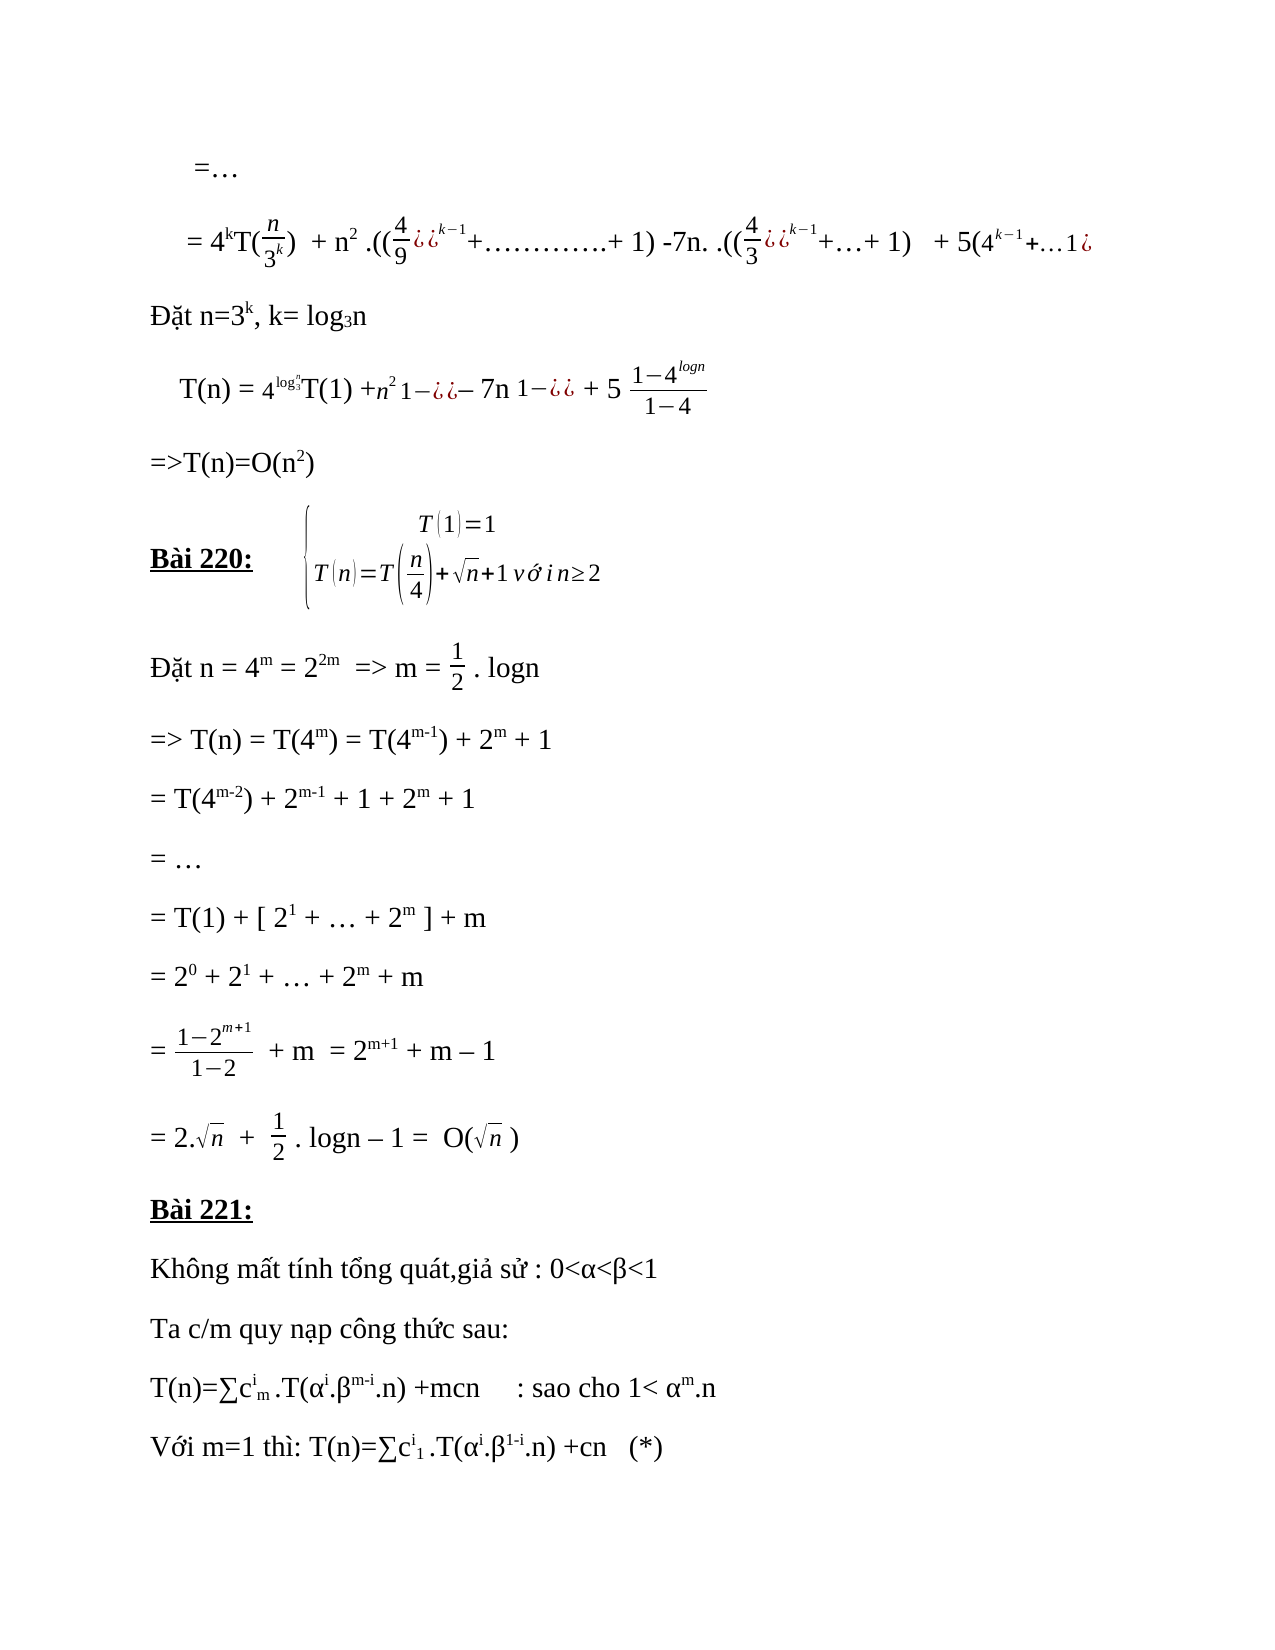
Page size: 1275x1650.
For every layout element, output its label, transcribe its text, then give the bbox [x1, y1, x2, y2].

text Đặt n = 4m = 22m => m = . logn [150, 637, 1125, 696]
text = 4kT() + n2 .((+………….+ 1) -7n. .((+…+ 1) + 5( [150, 209, 1125, 272]
text = + m = 2m+1 + m – 1 [150, 1019, 1125, 1081]
text = T(4m-2) + 2m-1 + 1 + 2m + 1 [150, 781, 1125, 815]
text Bài 221: [150, 1192, 1125, 1226]
text Đặt n=3k, k= log3n [150, 298, 1125, 331]
text T(n) = T(1) +– 7n + 5 [150, 357, 1125, 419]
text Bài 220: [150, 505, 1125, 611]
text =… [150, 150, 1125, 183]
text Với m=1 thì: T(n)=∑ci1 .T(αi.β1-i.n) +cn (*) [150, 1429, 1125, 1463]
text => T(n) = T(4m) = T(4m-1) + 2m + 1 [150, 722, 1125, 756]
text =>T(n)=O(n2) [150, 445, 1125, 479]
text = 2. + . logn – 1 = O( ) [150, 1107, 1125, 1166]
text = 20 + 21 + … + 2m + m [150, 959, 1125, 993]
text = T(1) + [ 21 + … + 2m ] + m [150, 900, 1125, 934]
text = … [150, 841, 1125, 874]
text T(n)=∑cim .T(αi.βm-i.n) +mcn : sao cho 1< αm.n [150, 1370, 1125, 1404]
text Ta c/m quy nạp công thức sau: [150, 1311, 1125, 1344]
text Không mất tính tổng quát,giả sử : 0<α<β<1 [150, 1251, 1125, 1285]
